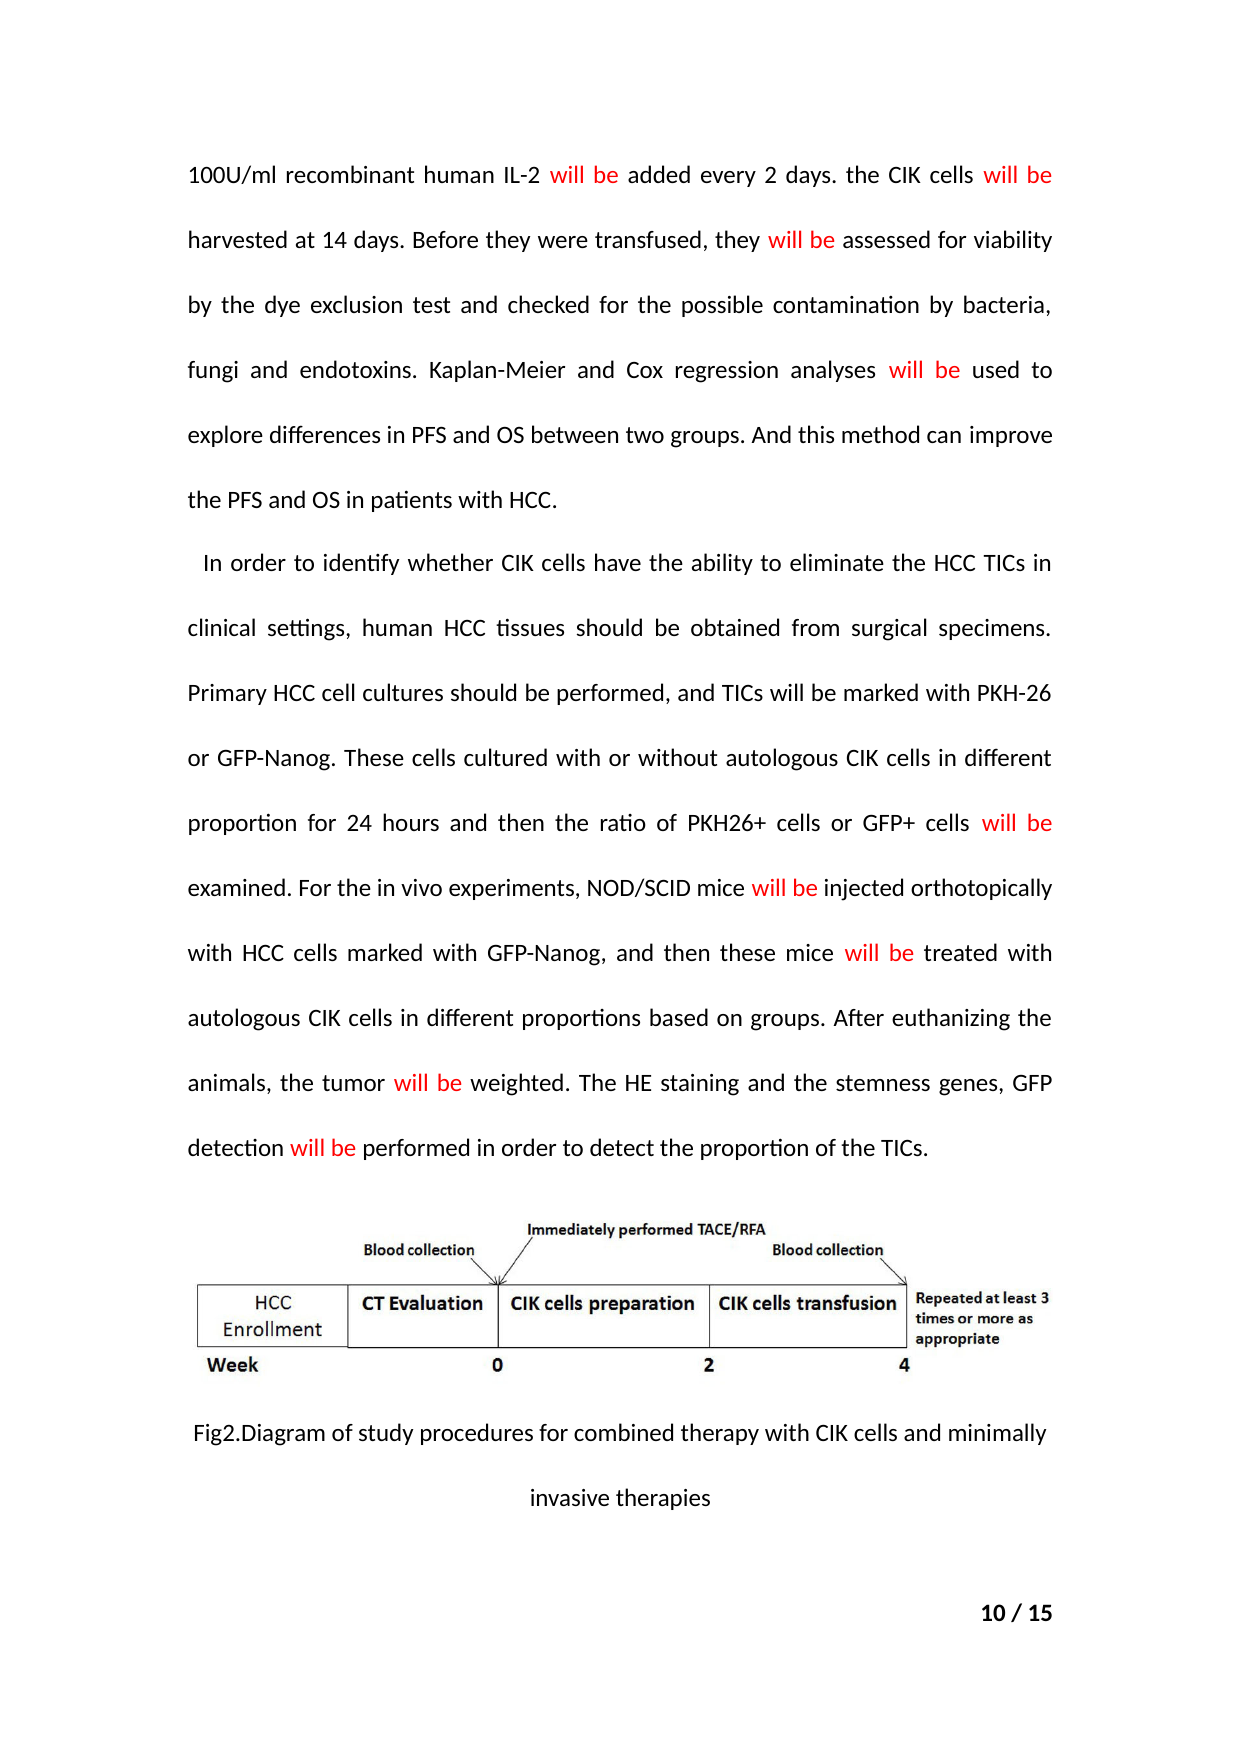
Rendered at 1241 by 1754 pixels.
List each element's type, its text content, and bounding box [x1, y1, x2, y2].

text Fig2.Diagram of study procedures for combined therapy with CIK cells and minimally invasive therapies [187, 1416, 1053, 1514]
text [187, 158, 1053, 516]
picture [187, 1194, 1053, 1389]
text In order to identify whether CIK cells have the ability to eliminate the HCC TICs in clinical settings, human HCC tissues should be obtained from surgical specimens. Primary HCC cell cultures should be performed, and TICs will be marked with PKH-26 or GFP-Nanog. These cells cultured with or without autologous CIK cells in different proportion for 24 hours and then the ratio of PKH26+ cells or GFP+ cells will be examined. For the in vivo experiments, NOD/SCID mice will be injected orthotopically with HCC cells marked with GFP-Nanog, and then these mice will be treated with autologous CIK cells in different proportions based on groups. After euthanizing the animals, the tumor will be weighted. The HE staining and the stemness genes, GFP detection will be performed in order to detect the proportion of the TICs. [187, 547, 1053, 1164]
